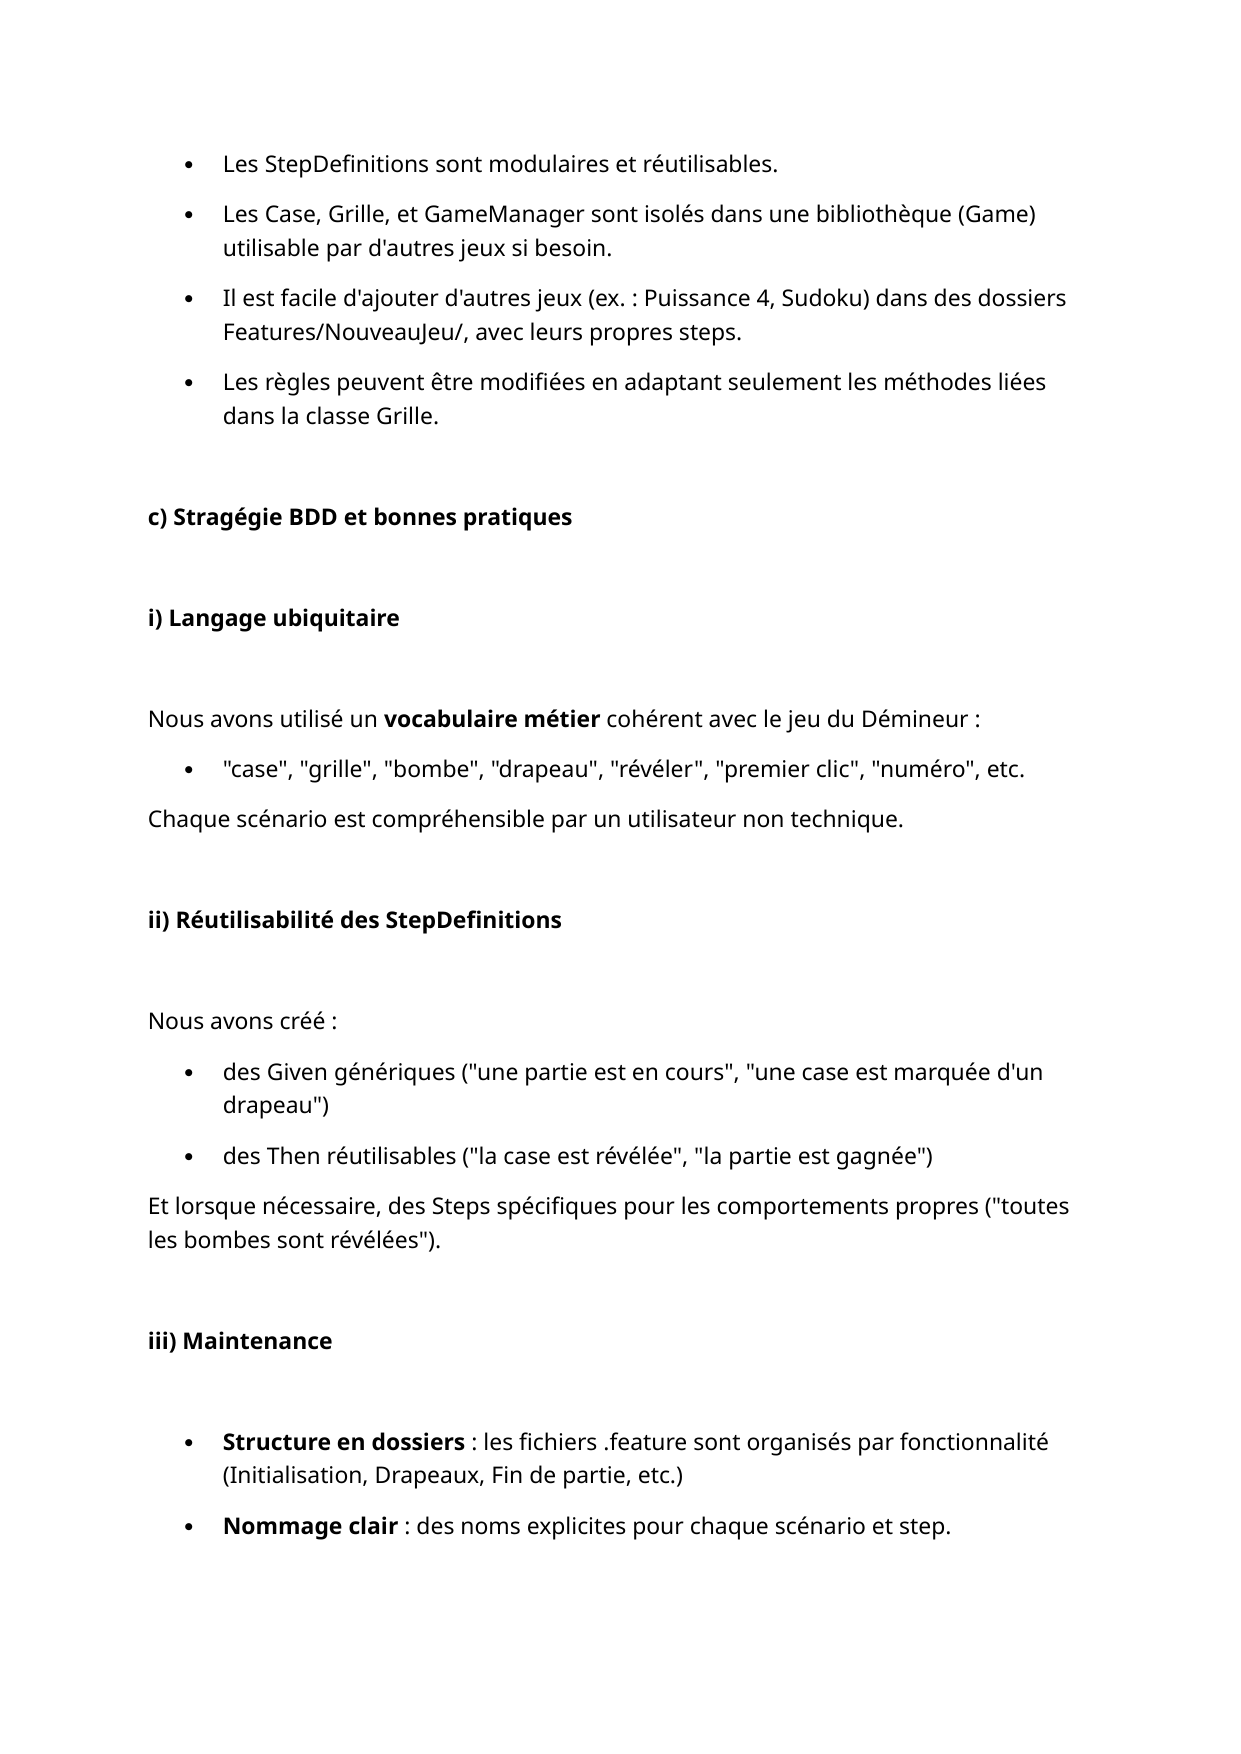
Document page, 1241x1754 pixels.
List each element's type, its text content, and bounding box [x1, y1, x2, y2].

text iii) Maintenance [148, 1325, 1093, 1356]
text Nous avons utilisé un vocabulaire métier cohérent avec le jeu du Démineur : [148, 703, 1093, 734]
text Chaque scénario est compréhensible par un utilisateur non technique. [148, 803, 1093, 835]
text i) Langage ubiquitaire [148, 602, 1093, 633]
list Les Case, Grille, et GameManager sont isolés dans une bibliothèque (Game) utilisable par d'autres jeux si besoin. [185, 198, 1093, 263]
list Structure en dossiers : les fichiers .feature sont organisés par fonctionnalité (Initialisation, Drapeaux, Fin de partie, etc.) [185, 1426, 1093, 1491]
text ii) Réutilisabilité des StepDefinitions [148, 904, 1093, 936]
text c) Stragégie BDD et bonnes pratiques [148, 501, 1093, 532]
list Les StepDefinitions sont modulaires et réutilisables. [185, 148, 1093, 179]
list des Then réutilisables ("la case est révélée", "la partie est gagnée") [185, 1140, 1093, 1171]
text Nous avons créé : [148, 1005, 1093, 1036]
list Les règles peuvent être modifiées en adaptant seulement les méthodes liées dans la classe Grille. [185, 366, 1093, 431]
list Il est facile d'ajouter d'autres jeux (ex. : Puissance 4, Sudoku) dans des dossiers Features/NouveauJeu/, avec leurs propres steps. [185, 282, 1093, 347]
list des Given génériques ("une partie est en cours", "une case est marquée d'un drapeau") [185, 1056, 1093, 1121]
text Et lorsque nécessaire, des Steps spécifiques pour les comportements propres ("toutes les bombes sont révélées"). [148, 1190, 1093, 1255]
list Nommage clair : des noms explicites pour chaque scénario et step. [185, 1510, 1093, 1541]
list "case", "grille", "bombe", "drapeau", "révéler", "premier clic", "numéro", etc. [185, 753, 1093, 784]
